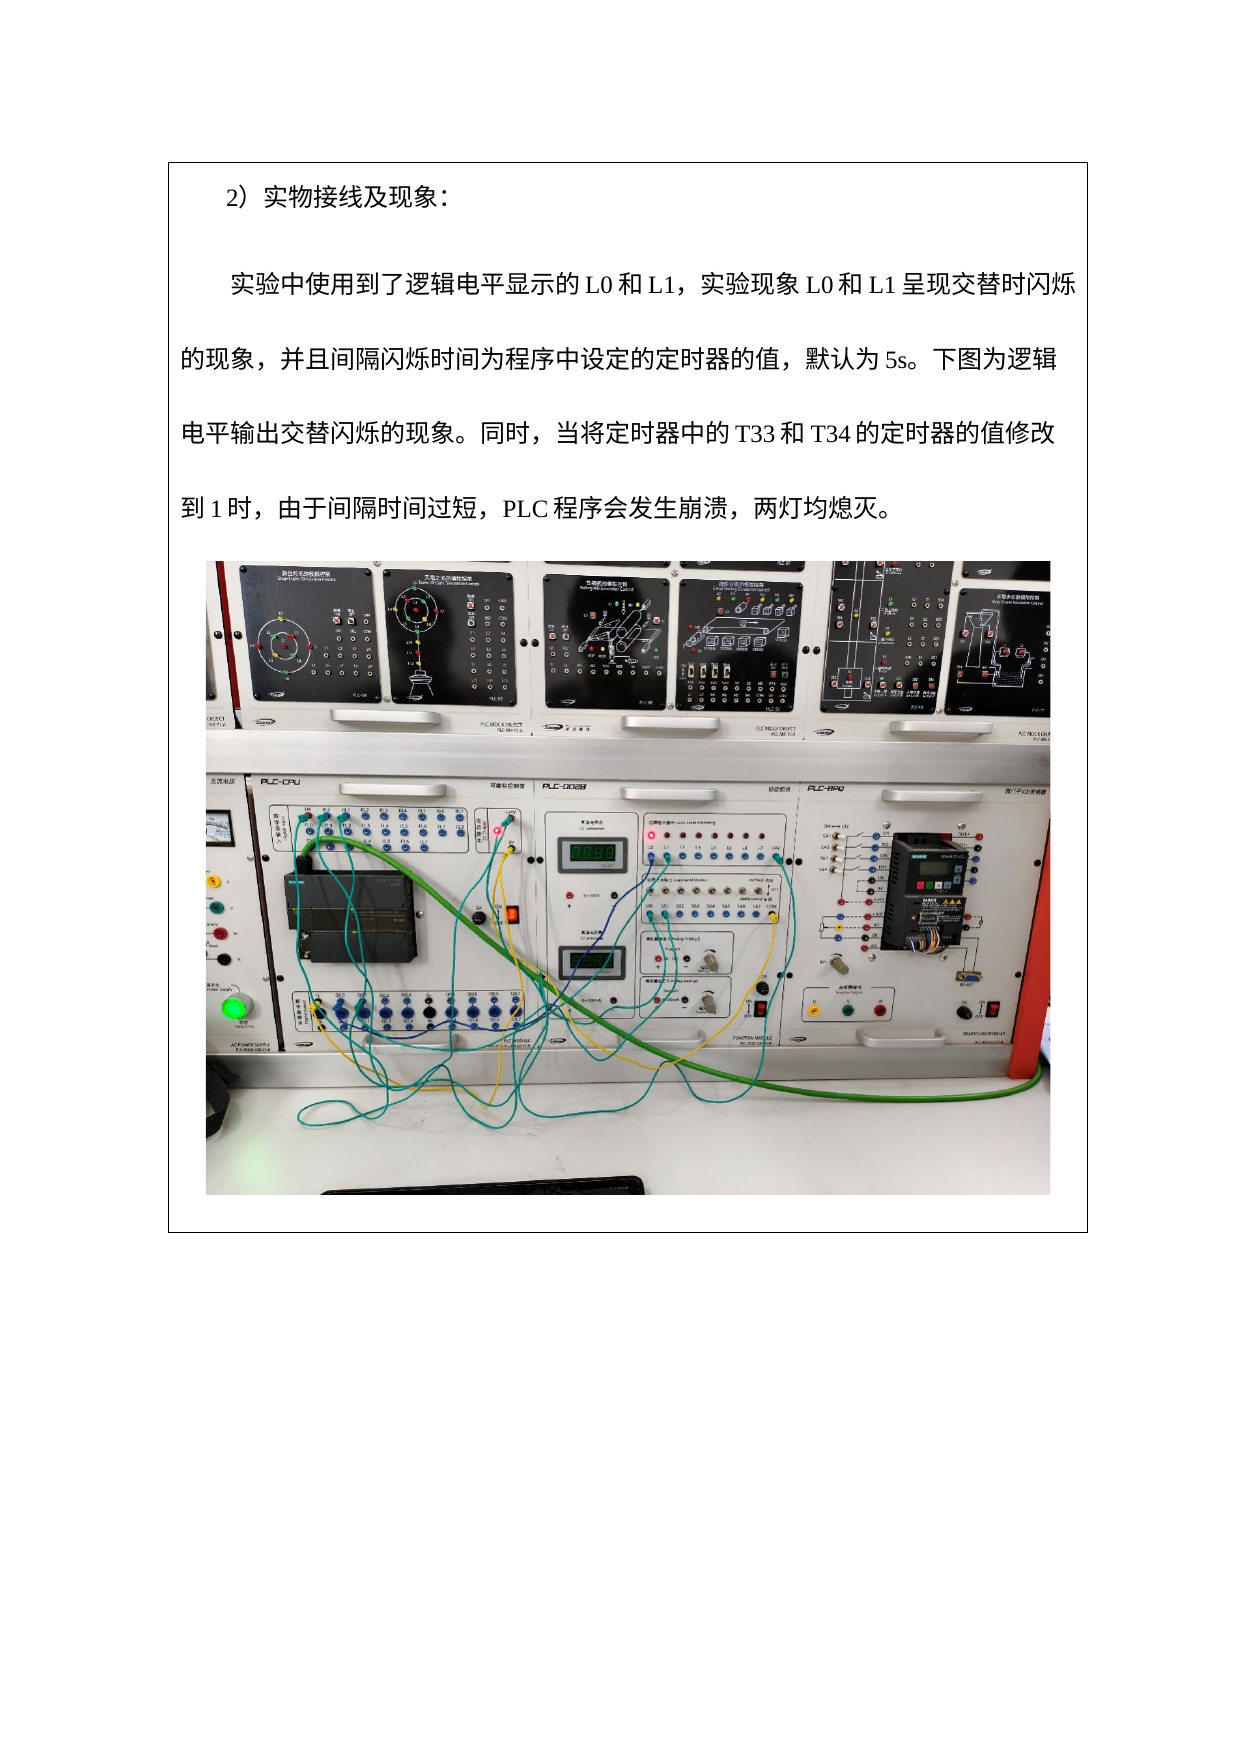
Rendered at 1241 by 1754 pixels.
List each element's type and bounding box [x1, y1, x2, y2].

picture [205, 561, 1051, 1195]
table_cell [169, 163, 1087, 1232]
